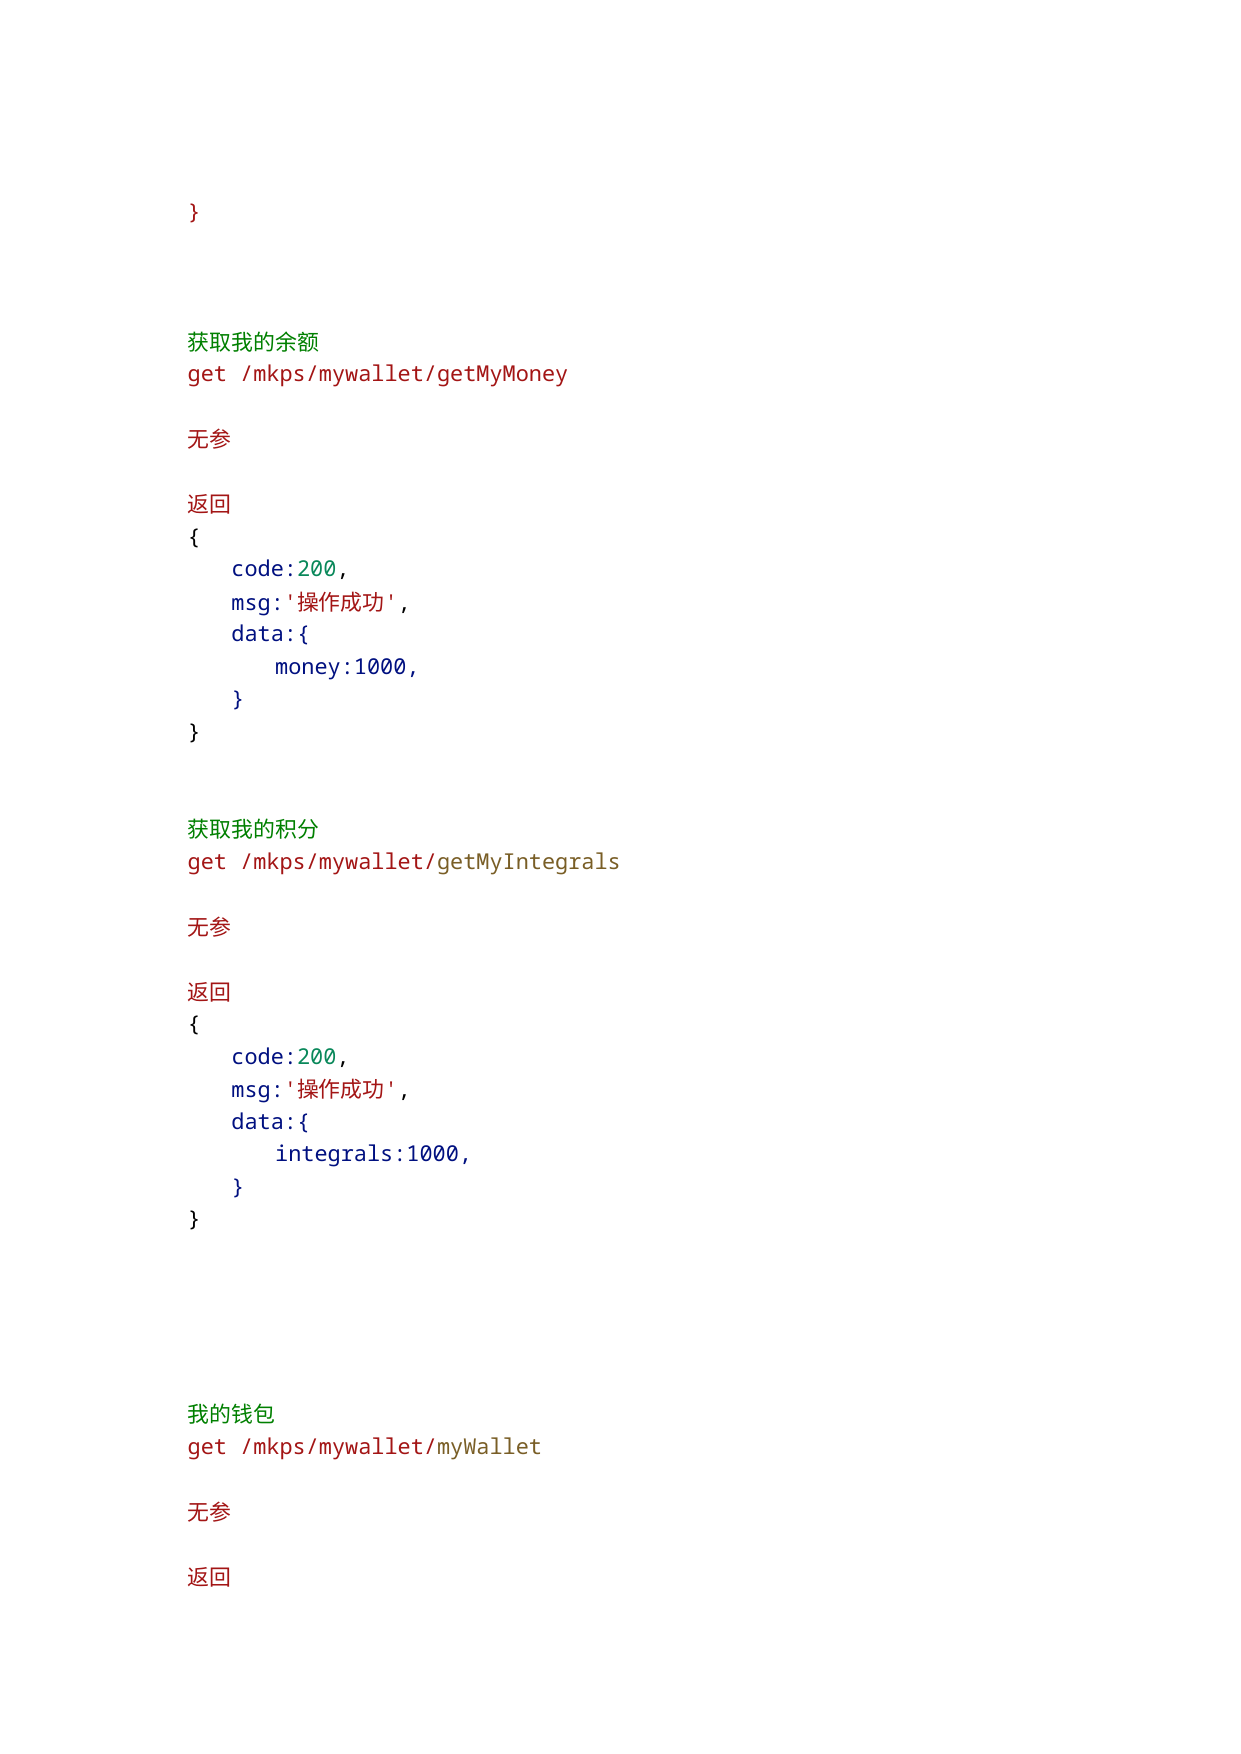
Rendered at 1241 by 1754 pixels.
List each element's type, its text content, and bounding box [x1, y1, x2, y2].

text 我的钱包 [187, 1397, 1053, 1429]
text money:1000, [231, 649, 1053, 682]
text } [187, 714, 1053, 747]
text msg:'操作成功', [187, 1072, 297, 1104]
text data:{ [187, 1104, 1053, 1137]
text 返回 [187, 974, 1053, 1007]
text 返回 [187, 1559, 1053, 1592]
text 获取我的积分 [187, 812, 1053, 844]
text msg:'操作成功', [187, 584, 1053, 617]
text integrals:1000, [231, 1137, 1053, 1169]
text 返回 [187, 487, 1053, 519]
text get /mkps/mywallet/getMyMoney [187, 357, 1053, 389]
text code:200, [187, 1039, 1053, 1072]
text 获取我的余额 [187, 324, 1053, 357]
text } [187, 194, 1053, 227]
text get /mkps/mywallet/myWallet [187, 1429, 1053, 1462]
text { [187, 1007, 1053, 1039]
text } [187, 682, 1053, 714]
text msg:'操作成功', [384, 1072, 1053, 1104]
text code:200, [187, 552, 1053, 584]
text data:{ [187, 617, 1053, 649]
text { [187, 519, 1053, 552]
text get /mkps/mywallet/getMyIntegrals [187, 844, 1053, 877]
text 无参 [187, 909, 1053, 942]
text } [187, 1169, 1053, 1202]
text 无参 [187, 1494, 1053, 1527]
text 无参 [187, 422, 1053, 454]
text } [187, 1202, 1053, 1234]
